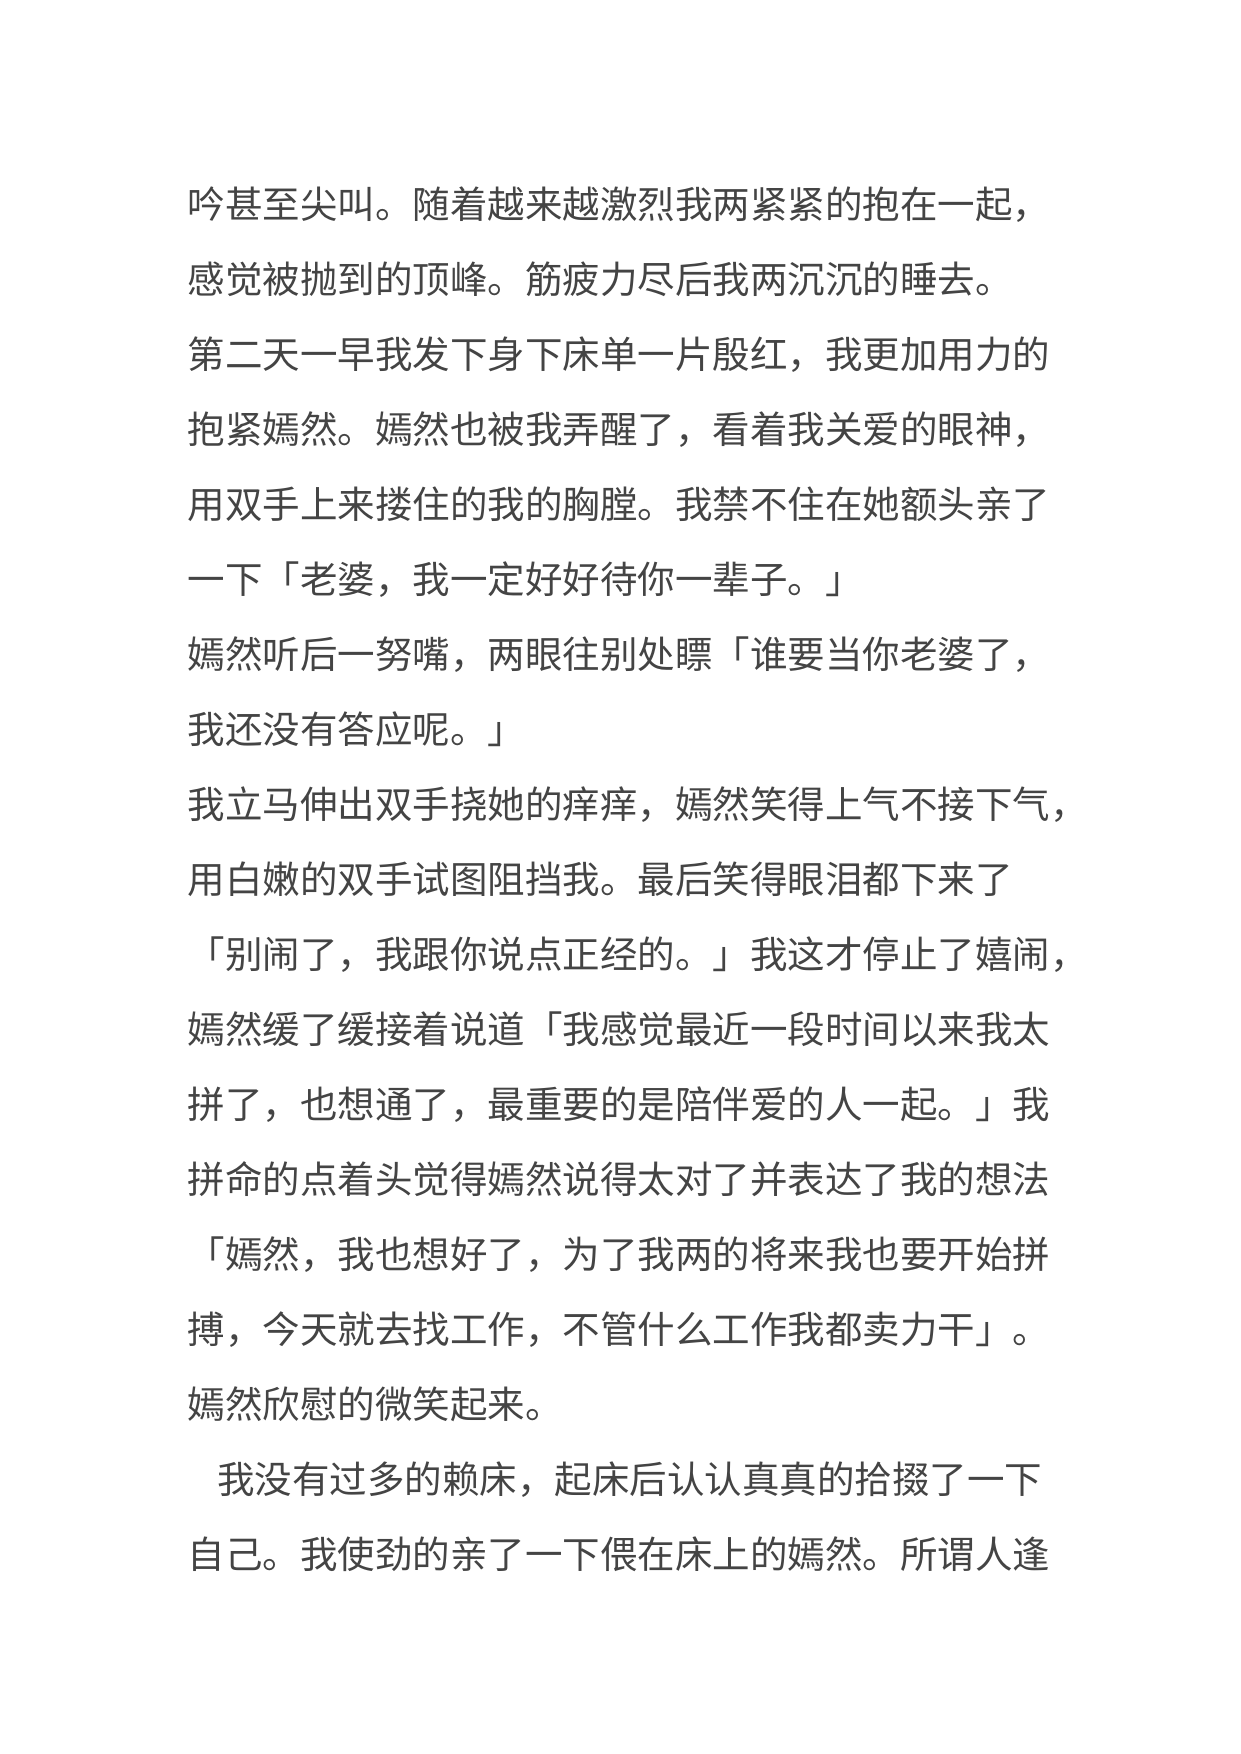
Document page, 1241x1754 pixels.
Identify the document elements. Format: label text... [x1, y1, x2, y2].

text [187, 164, 1053, 314]
text 嫣然听后一努嘴，两眼往别处瞟「谁要当你老婆了，我还没有答应呢。」 [187, 614, 1053, 764]
text 第二天一早我发下身下床单一片殷红，我更加用力的抱紧嫣然。嫣然也被我弄醒了，看着我关爱的眼神，用双手上来搂住的我的胸膛。我禁不住在她额头亲了一下「老婆，我一定好好待你一辈子。」 [187, 314, 1053, 614]
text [187, 1439, 1053, 1589]
text 我立马伸出双手挠她的痒痒，嫣然笑得上气不接下气，用白嫩的双手试图阻挡我。最后笑得眼泪都下来了「别闹了，我跟你说点正经的。」我这才停止了嬉闹，嫣然缓了缓接着说道「我感觉最近一段时间以来我太拼了，也想通了，最重要的是陪伴爱的人一起。」我拼命的点着头觉得嫣然说得太对了并表达了我的想法「嫣然，我也想好了，为了我两的将来我也要开始拼搏，今天就去找工作，不管什么工作我都卖力干」。嫣然欣慰的微笑起来。 [187, 764, 1053, 1439]
